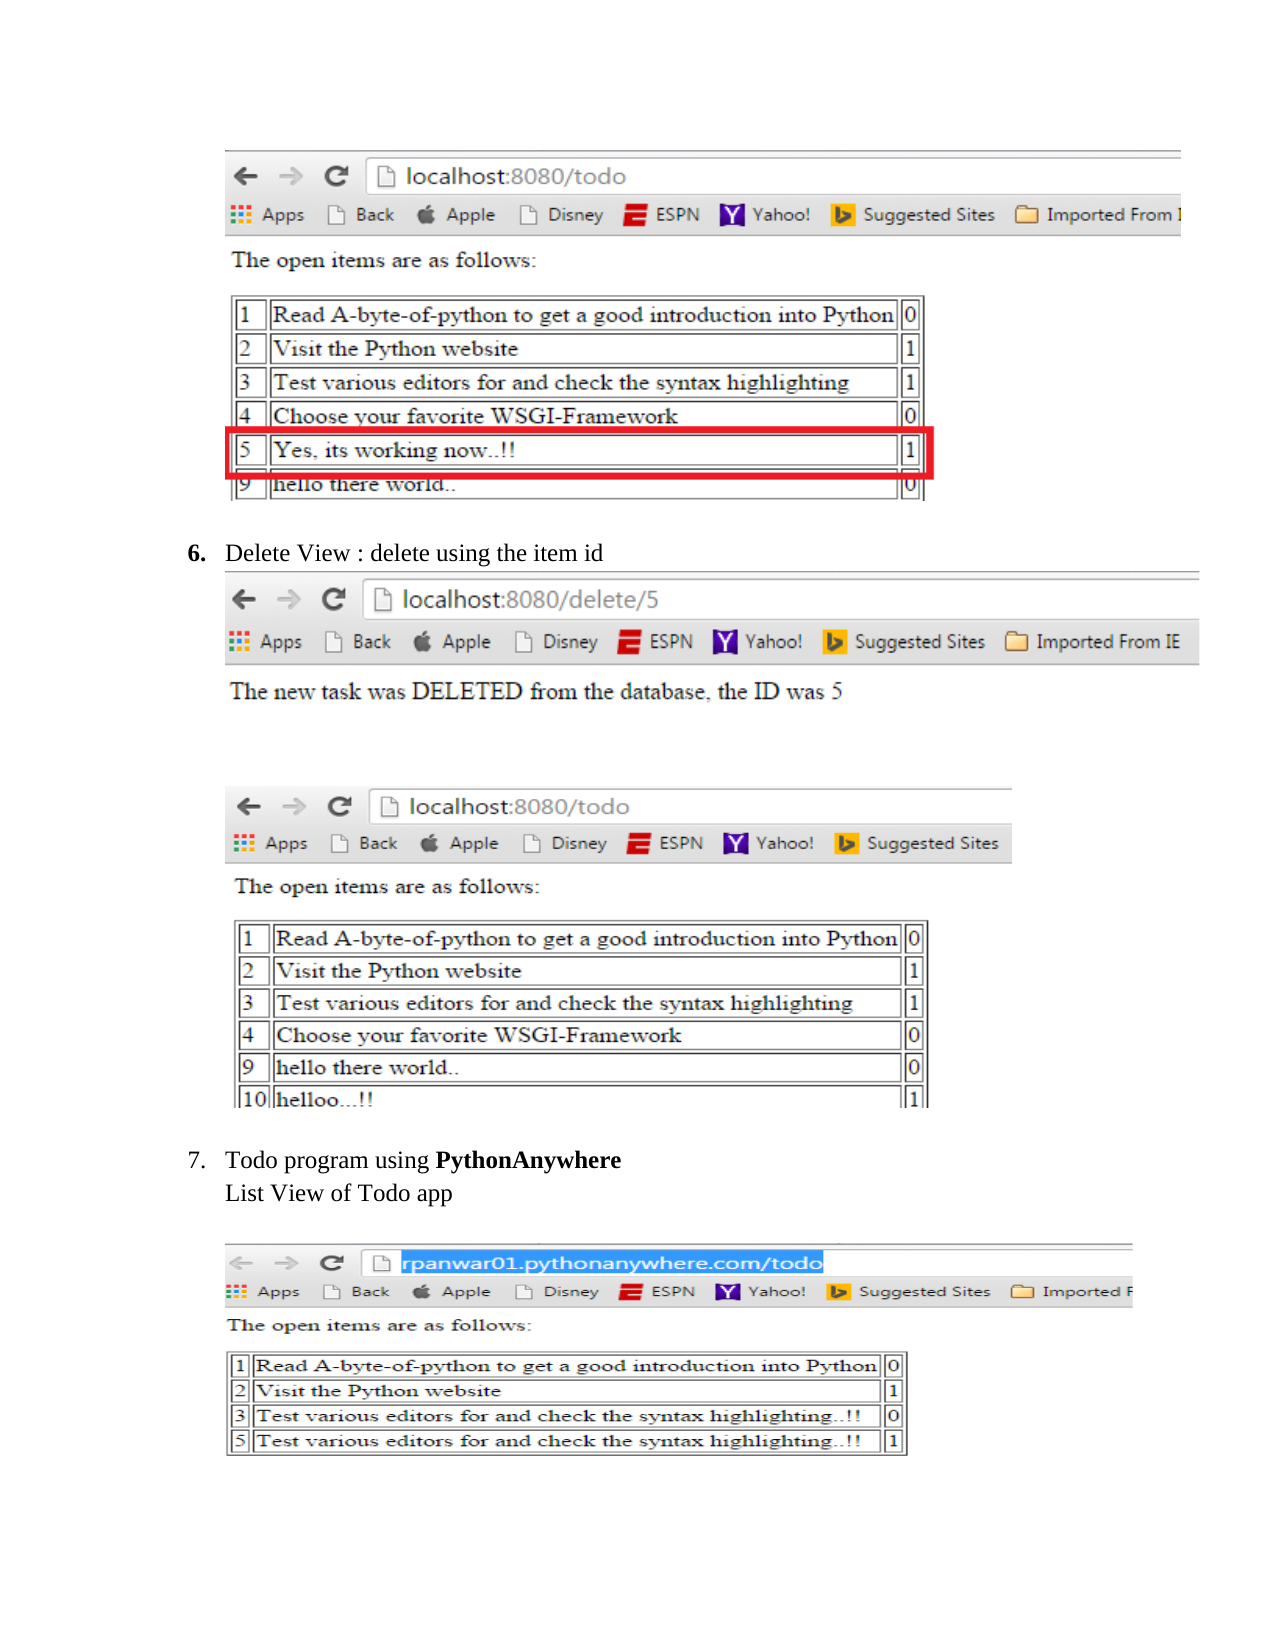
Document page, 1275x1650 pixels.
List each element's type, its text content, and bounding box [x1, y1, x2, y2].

picture [225, 150, 1181, 501]
list Todo program using PythonAnywhere [187, 1145, 1125, 1174]
list List View of Todo app [225, 1178, 1125, 1207]
picture [225, 1243, 1133, 1487]
list Delete View : delete using the item id [187, 538, 1125, 567]
picture [225, 571, 1200, 783]
picture [225, 786, 1013, 1108]
